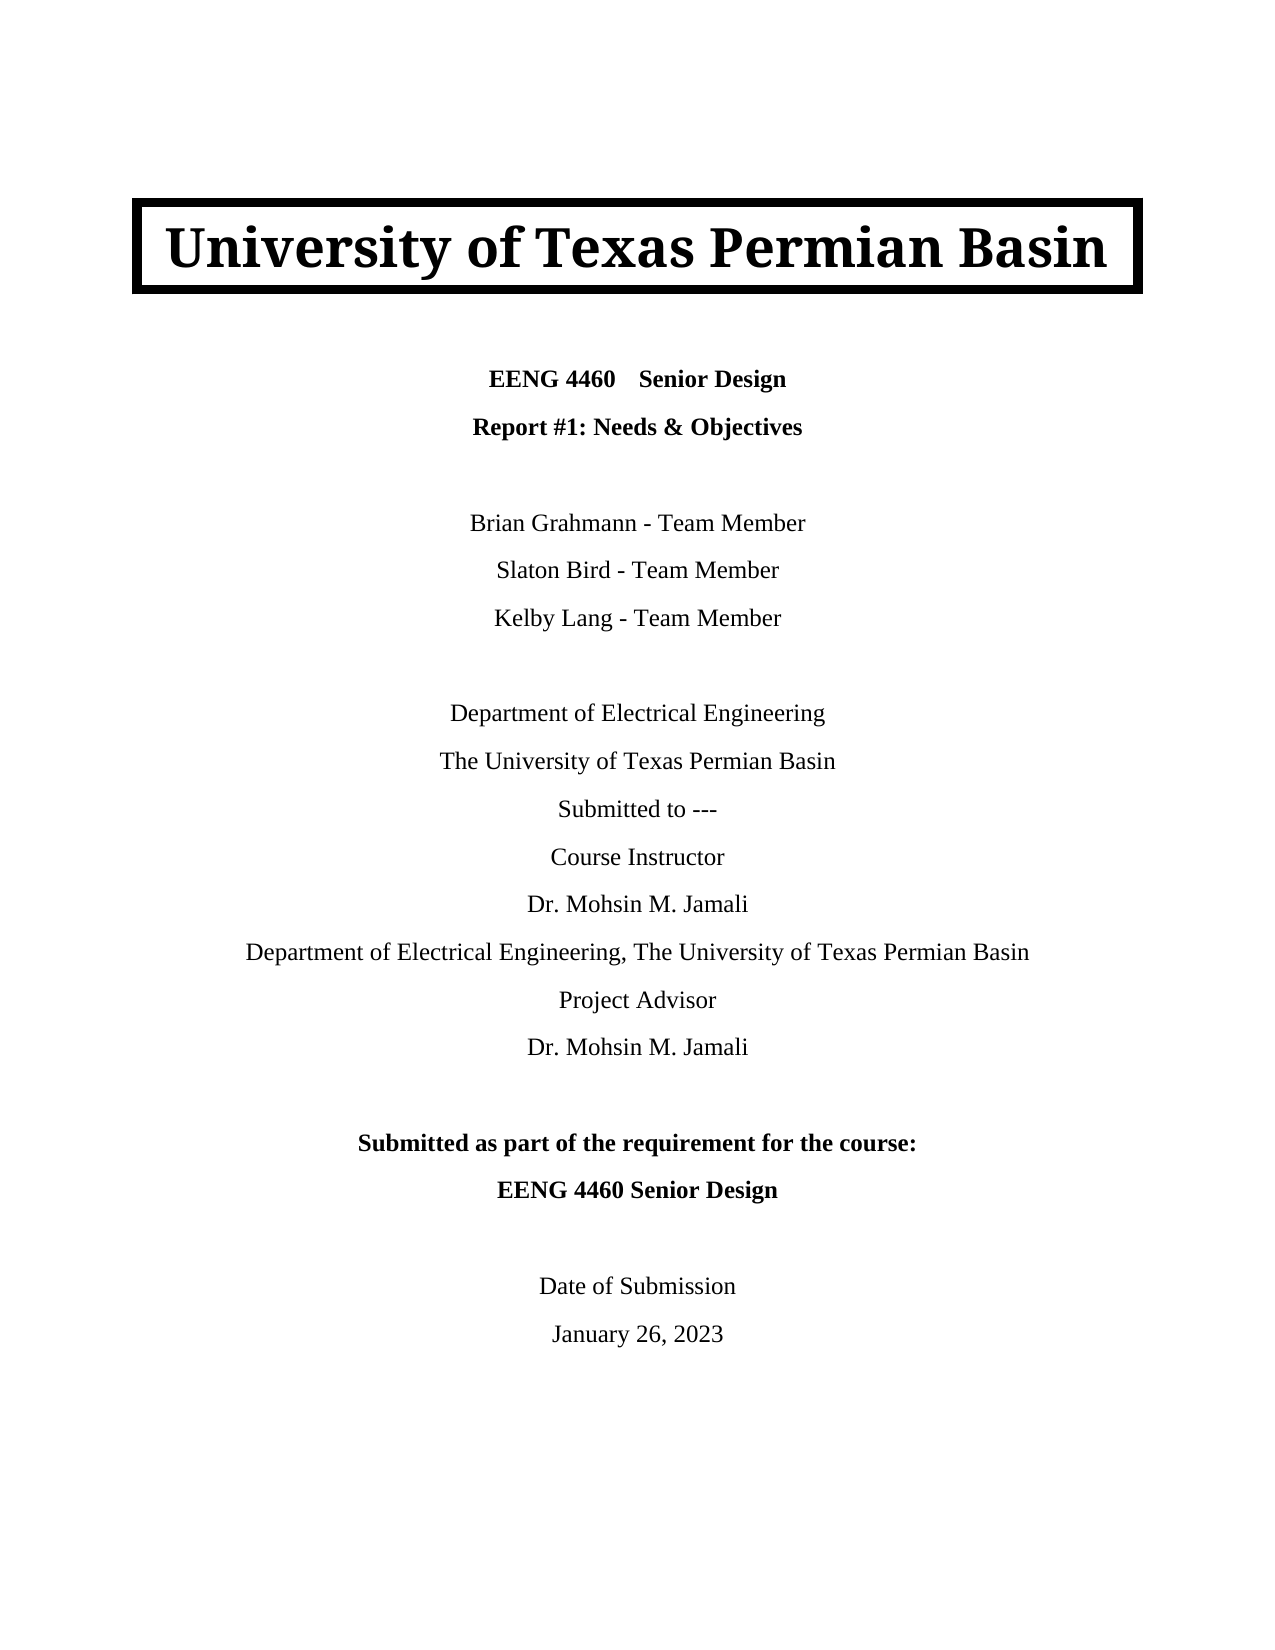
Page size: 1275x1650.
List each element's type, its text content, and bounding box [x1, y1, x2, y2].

text Department of Electrical Engineering [150, 698, 1125, 727]
text EENG 4460 Senior Design [150, 1176, 1125, 1204]
text Date of Submission [150, 1271, 1125, 1300]
text Project Advisor [150, 985, 1125, 1013]
text Dr. Mohsin M. Jamali [150, 1032, 1125, 1061]
text Submitted to --- [150, 794, 1125, 823]
text Kelby Lang - Team Member [150, 603, 1125, 632]
text January 26, 2023 [150, 1319, 1125, 1347]
text Course Instructor [150, 842, 1125, 870]
text Slaton Bird - Team Member [150, 555, 1125, 584]
text EENG 4460 Senior Design [150, 364, 1125, 393]
text Brian Grahmann - Team Member [150, 508, 1125, 536]
text University of Texas Permian Basin [142, 207, 1133, 285]
text Report #1: Needs & Objectives [150, 412, 1125, 441]
text Submitted as part of the requirement for the course: [150, 1128, 1125, 1157]
text Dr. Mohsin M. Jamali [150, 889, 1125, 918]
text The University of Texas Permian Basin [150, 746, 1125, 775]
text Department of Electrical Engineering, The University of Texas Permian Basin [150, 937, 1125, 966]
